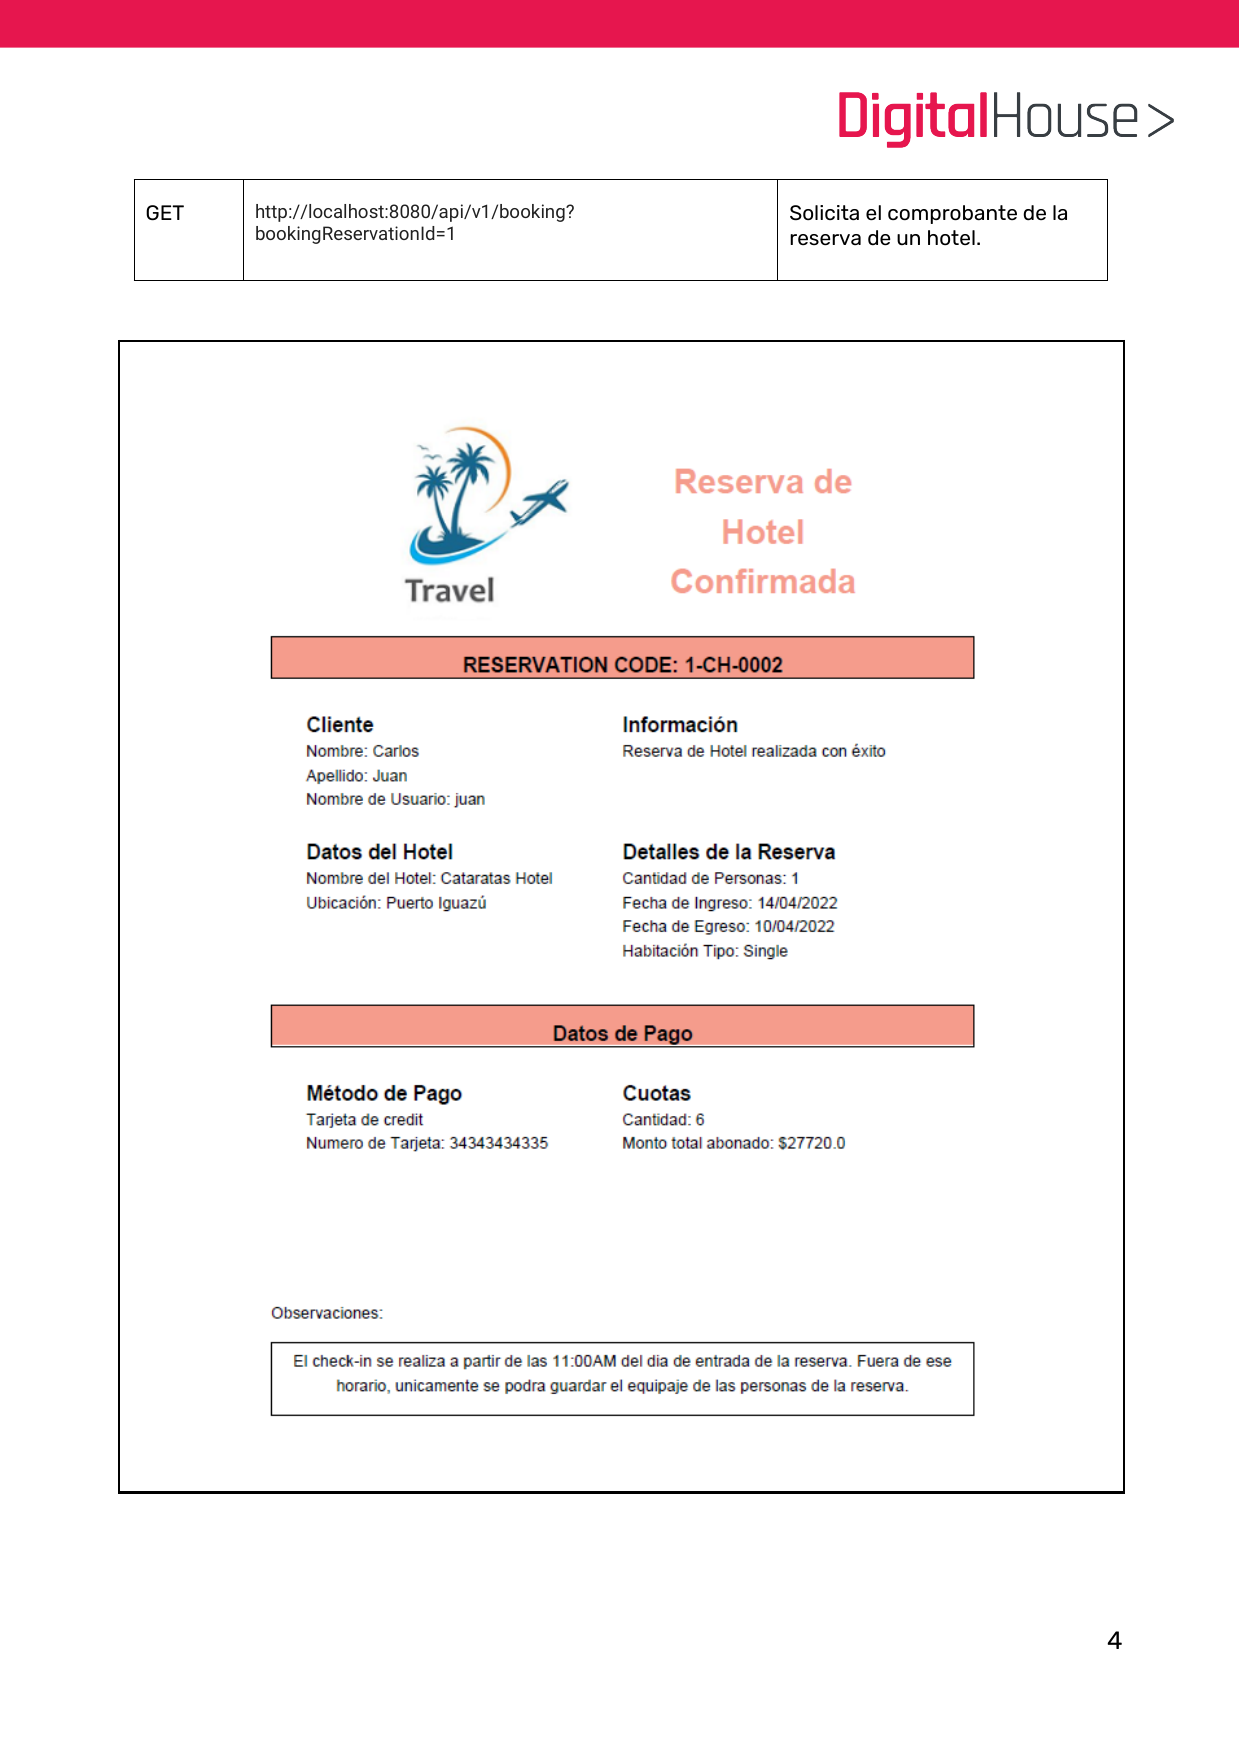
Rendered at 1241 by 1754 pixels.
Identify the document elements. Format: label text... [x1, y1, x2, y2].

table_header GET [135, 180, 243, 280]
table_header [120, 342, 1123, 1491]
picture [223, 352, 1020, 1481]
picture [0, 0, 1239, 149]
table_header http://localhost:8080/api/v1/booking?bookingReservationId=1 [244, 180, 777, 280]
table_header Solicita el comprobante de la reserva de un hotel. [778, 180, 1107, 280]
